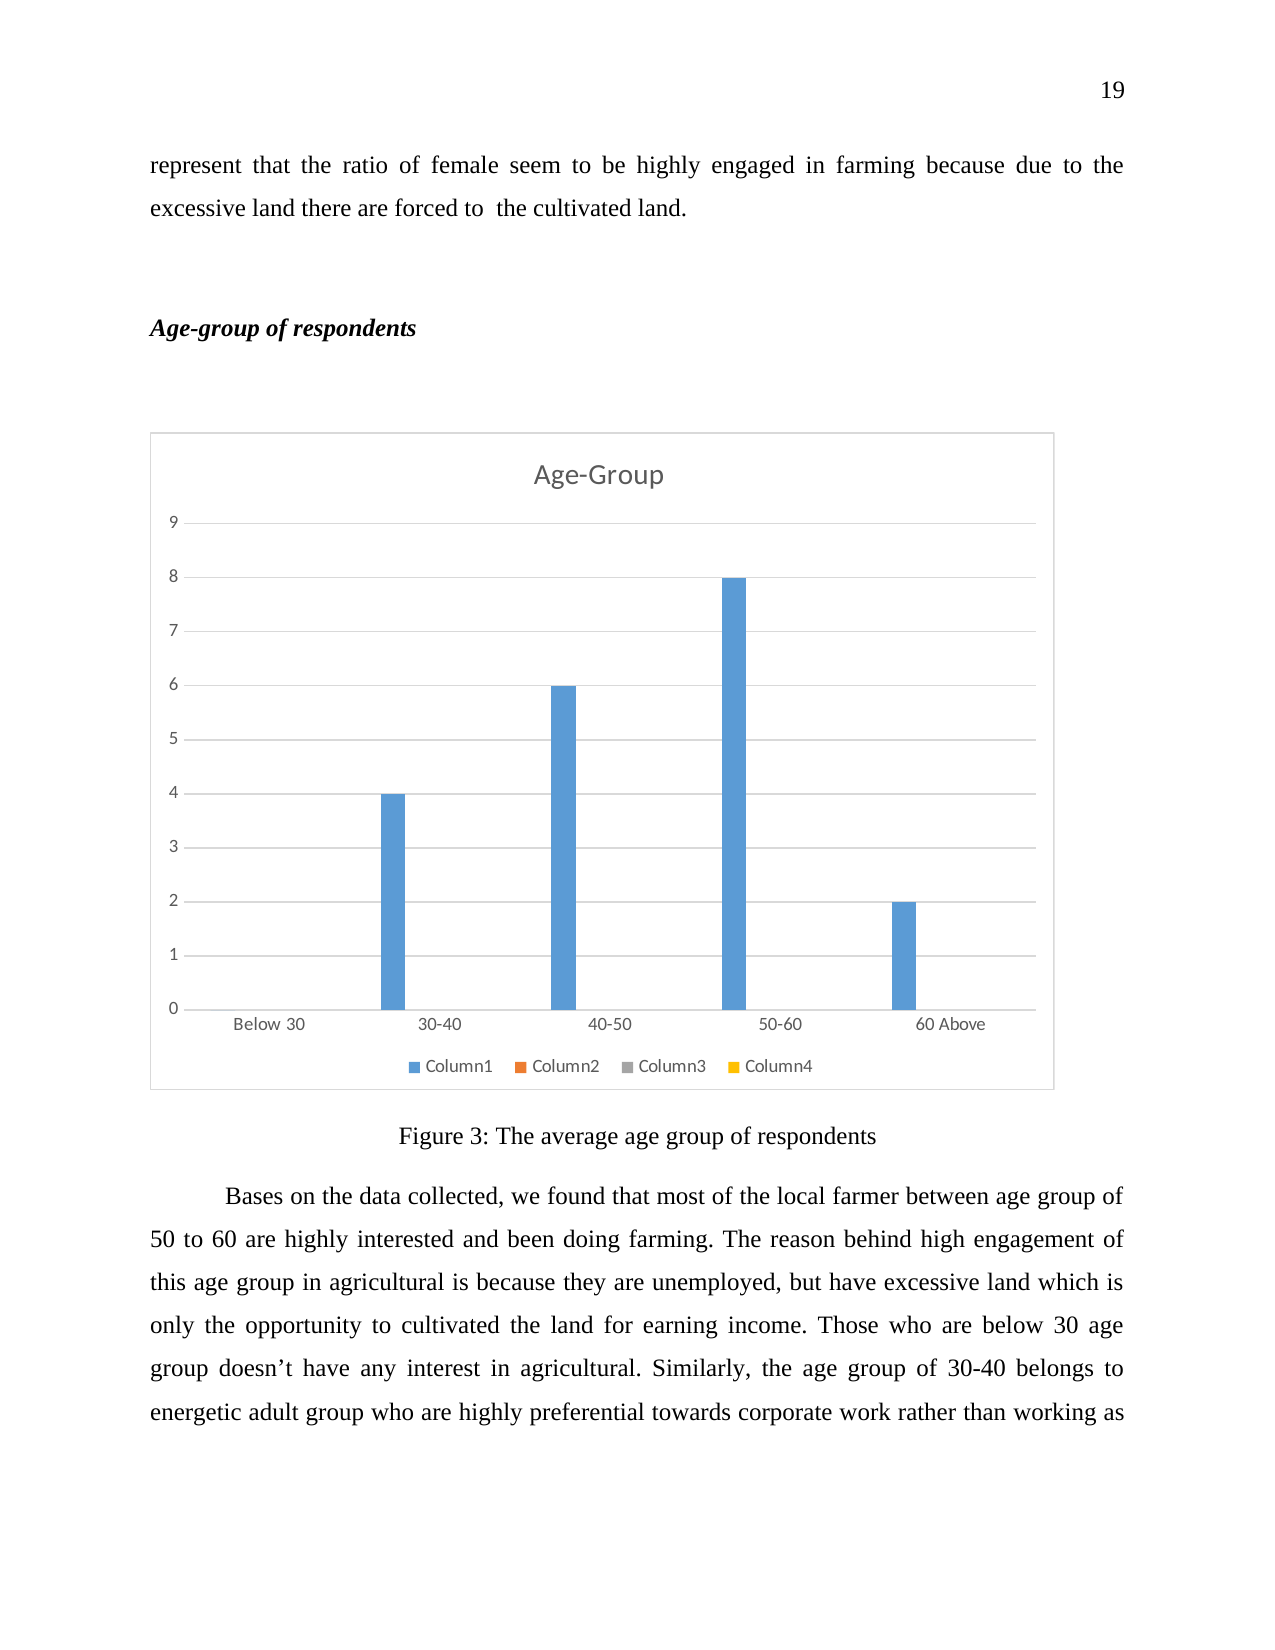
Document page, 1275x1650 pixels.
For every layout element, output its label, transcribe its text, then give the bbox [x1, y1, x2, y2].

text Age-group of respondents [150, 313, 1125, 341]
text Figure 3: The average age group of respondents [150, 1121, 1125, 1150]
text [150, 150, 1125, 222]
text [150, 1181, 1125, 1425]
